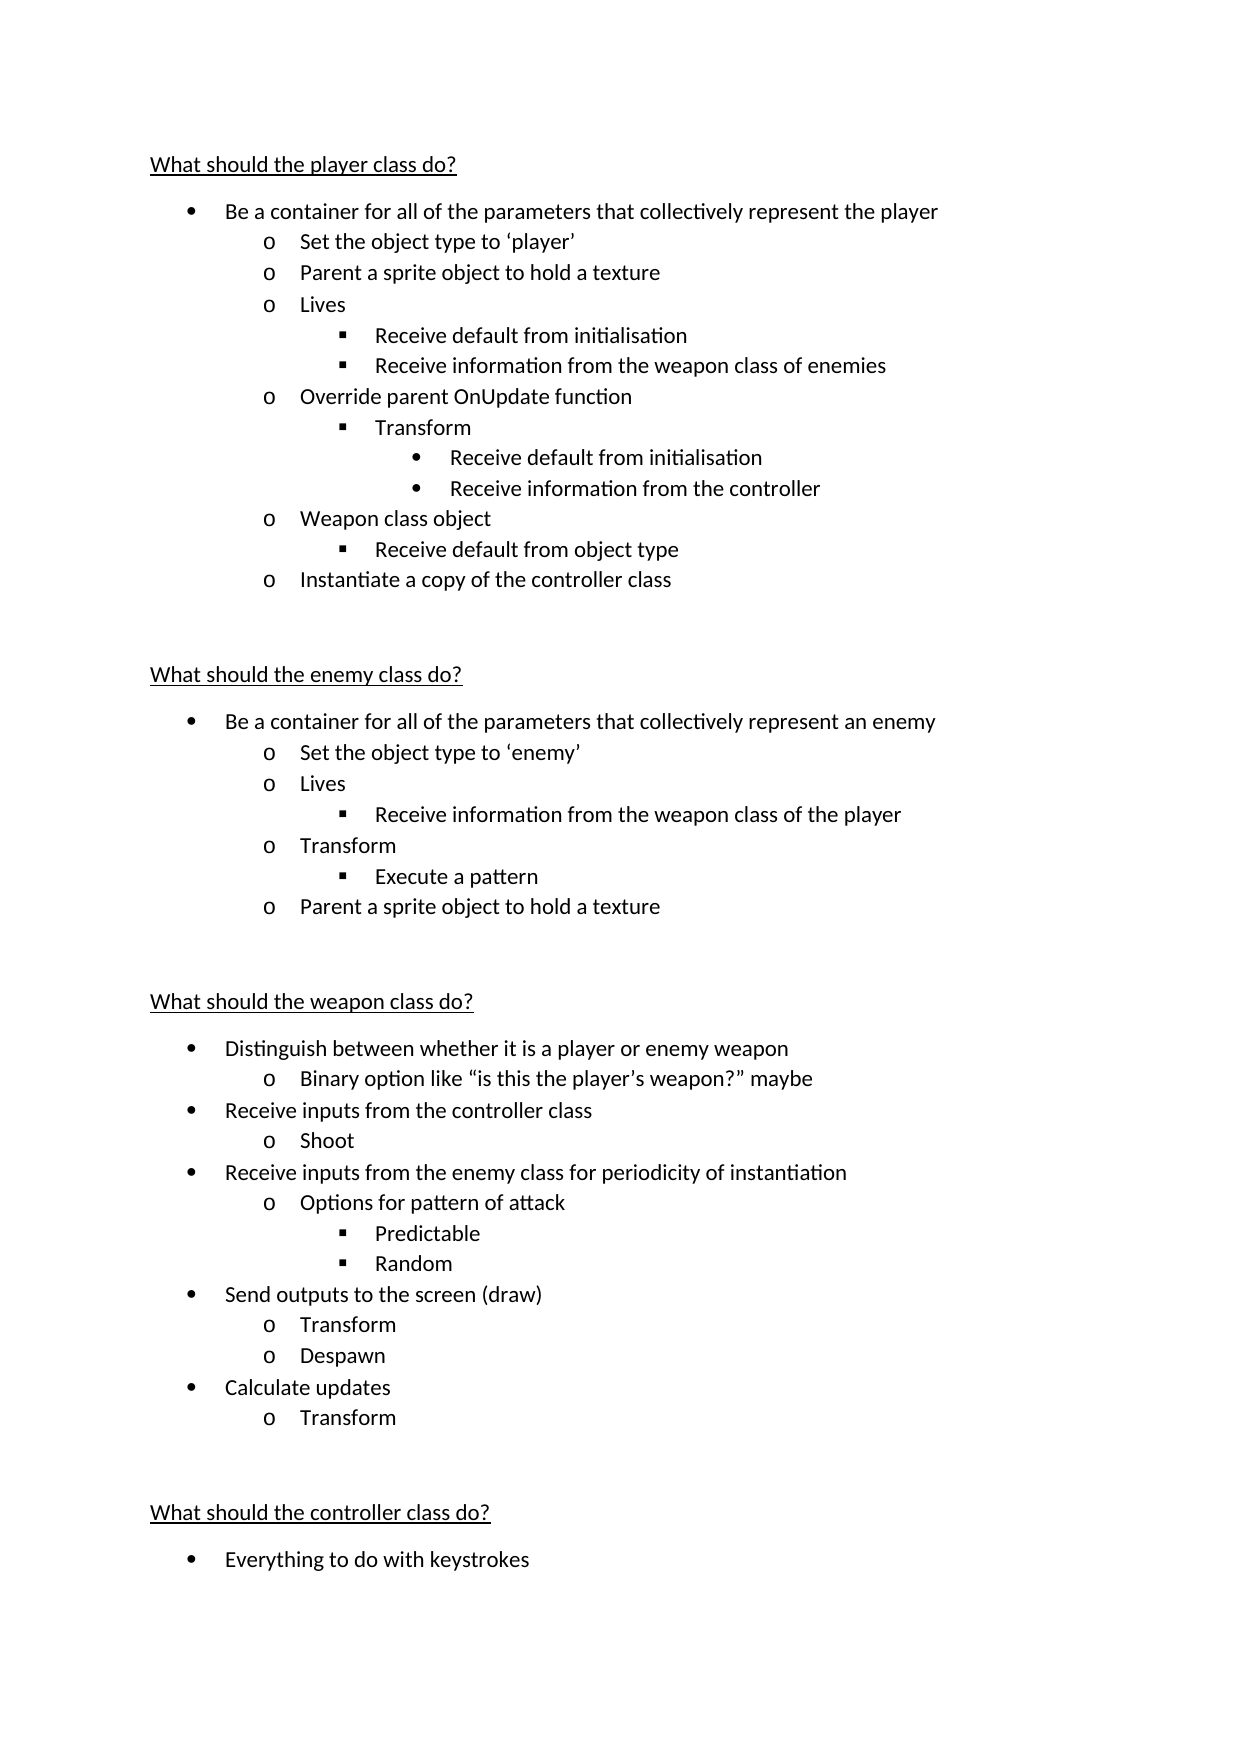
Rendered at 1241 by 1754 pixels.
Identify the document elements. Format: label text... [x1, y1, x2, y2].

list Receive information from the weapon class of enemies [337, 352, 1090, 380]
list Be a container for all of the parameters that collectively represent an enemy [187, 707, 1090, 736]
list Parent a sprite object to hold a texture [262, 892, 1090, 922]
list Random [337, 1249, 1090, 1278]
list Be a container for all of the parameters that collectively represent the player [187, 197, 1090, 225]
list Instantiate a copy of the controller class [262, 566, 1090, 595]
list Lives [262, 290, 1090, 319]
list Parent a sprite object to hold a texture [262, 258, 1090, 288]
list Weapon class object [262, 504, 1090, 533]
list Despawn [262, 1341, 1090, 1371]
list Set the object type to ‘enemy’ [262, 738, 1090, 767]
list Receive information from the controller [412, 474, 1090, 502]
text What should the player class do? [150, 150, 1090, 178]
list Receive information from the weapon class of the player [337, 801, 1090, 829]
list Everything to do with keystrokes [187, 1545, 1090, 1573]
list Distinguish between whether it is a player or enemy weapon [187, 1034, 1090, 1062]
list Binary option like “is this the player’s weapon?” maybe [262, 1064, 1090, 1094]
list Lives [262, 769, 1090, 798]
text What should the weapon class do? [150, 987, 1090, 1016]
list Receive default from object type [337, 535, 1090, 563]
list Receive inputs from the controller class [187, 1096, 1090, 1124]
list Options for pattern of attack [262, 1188, 1090, 1217]
list Transform [262, 1310, 1090, 1339]
text What should the controller class do? [150, 1498, 1090, 1526]
list Shoot [262, 1126, 1090, 1155]
list Predictable [337, 1219, 1090, 1247]
list Send outputs to the screen (draw) [187, 1280, 1090, 1308]
list Receive default from initialisation [412, 443, 1090, 472]
list Receive inputs from the enemy class for periodicity of instantiation [187, 1158, 1090, 1186]
text What should the enemy class do? [150, 661, 1090, 689]
list Transform [337, 413, 1090, 441]
list Transform [262, 1403, 1090, 1432]
list Set the object type to ‘player’ [262, 227, 1090, 256]
list Calculate updates [187, 1373, 1090, 1401]
list Transform [262, 831, 1090, 860]
list Override parent OnUpdate function [262, 382, 1090, 411]
list Execute a pattern [337, 862, 1090, 890]
list Receive default from initialisation [337, 321, 1090, 349]
